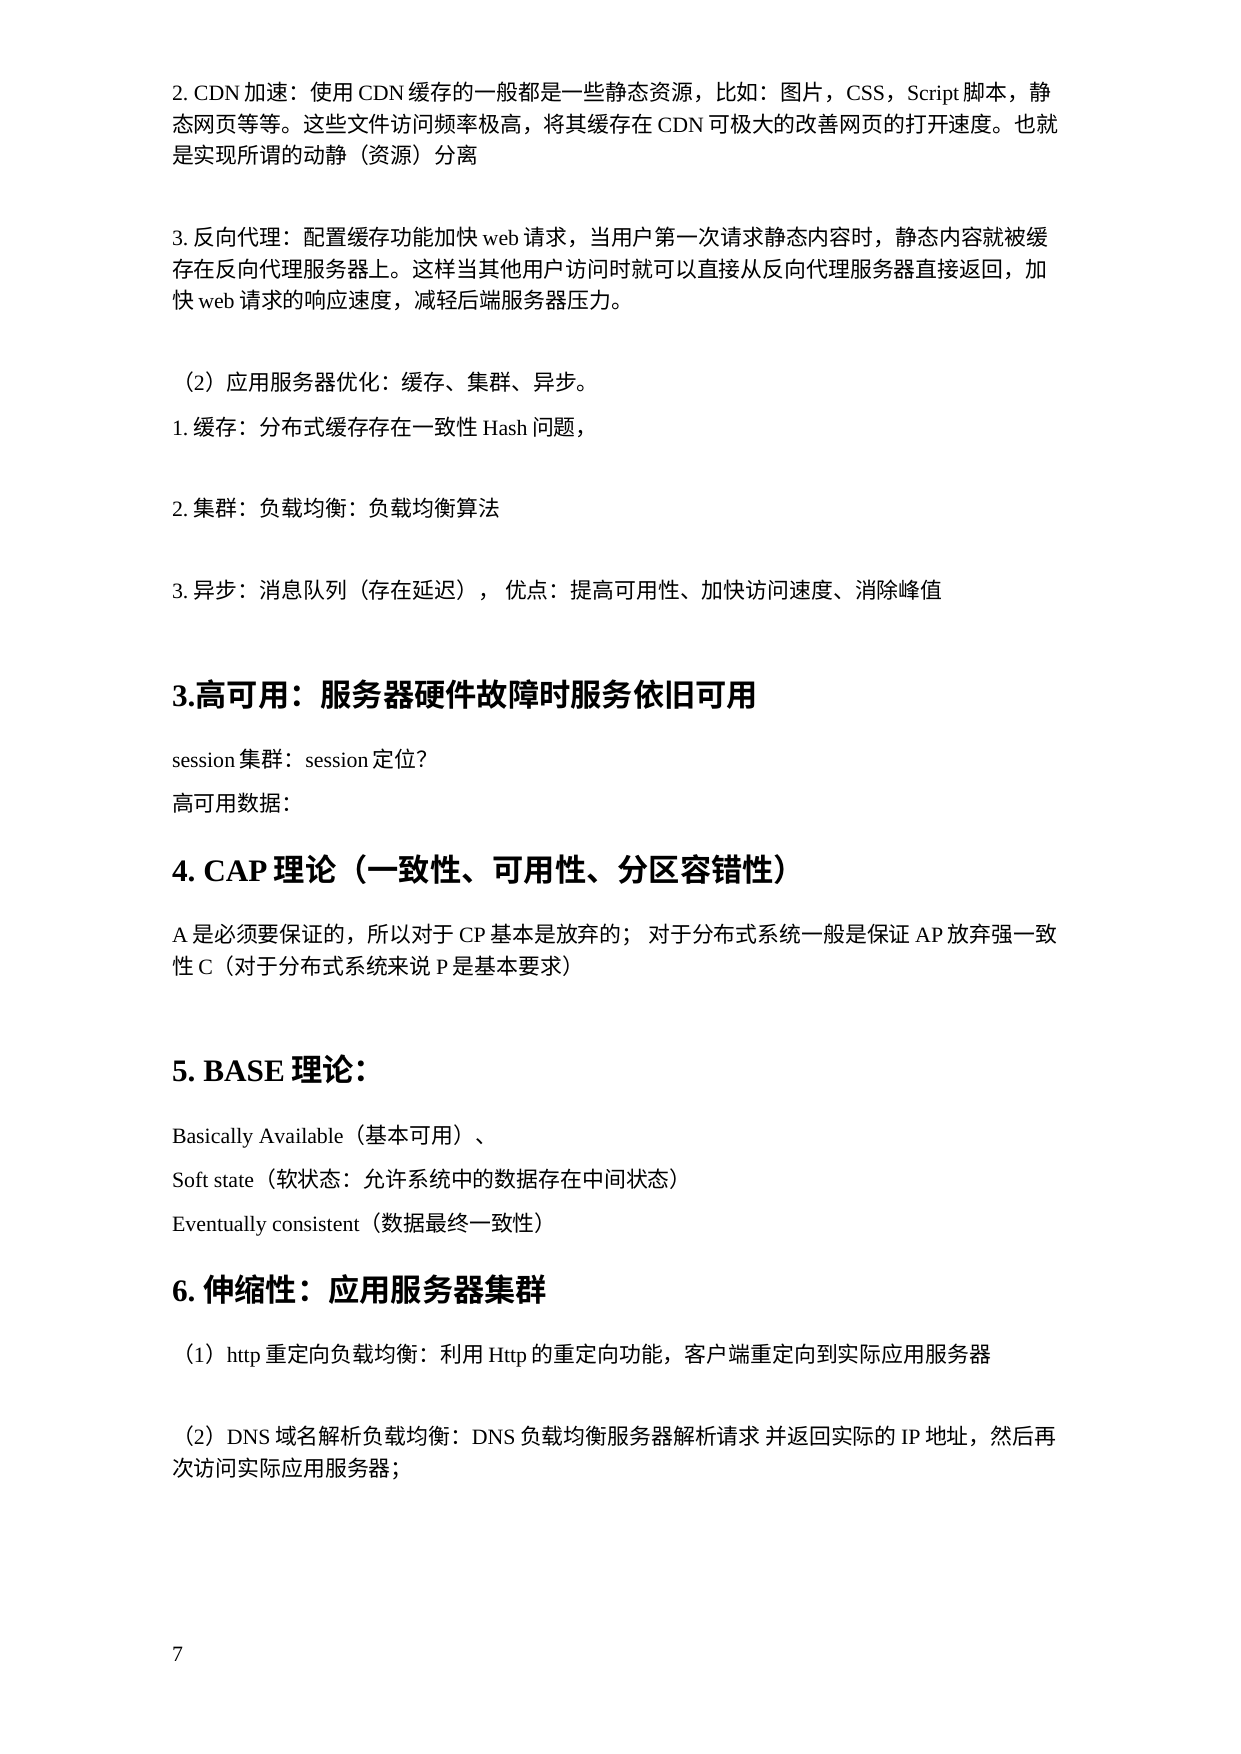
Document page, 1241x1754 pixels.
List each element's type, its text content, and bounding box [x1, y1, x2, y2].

text （2）DNS域名解析负载均衡：DNS负载均衡服务器解析请求 并返回实际的IP地址，然后再次访问实际应用服务器； [172, 1419, 1068, 1482]
text Eventually consistent（数据最终一致性） [172, 1206, 1068, 1238]
text session集群：session定位？ [172, 742, 1068, 774]
text （2）应用服务器优化：缓存、集群、异步。 [172, 365, 1068, 397]
text 2. CDN加速：使用CDN缓存的一般都是一些静态资源，比如：图片，CSS，Script脚本，静态网页等等。这些文件访问频率极高，将其缓存在CDN可极大的改善网页的打开速度。也就是实现所谓的动静（资源）分离 [172, 75, 1068, 170]
text 3. 反向代理：配置缓存功能加快web请求，当用户第一次请求静态内容时，静态内容就被缓存在反向代理服务器上。这样当其他用户访问时就可以直接从反向代理服务器直接返回，加快web请求的响应速度，减轻后端服务器压力。 [172, 220, 1068, 315]
subtitle 6. 伸缩性：应用服务器集群 [172, 1265, 1068, 1310]
subtitle 4. CAP理论（一致性、可用性、分区容错性） [172, 845, 1068, 890]
text （1）http重定向负载均衡：利用Http的重定向功能，客户端重定向到实际应用服务器 [172, 1337, 1068, 1369]
subtitle 5. BASE理论： [172, 1045, 1068, 1091]
text Soft state（软状态：允许系统中的数据存在中间状态） [172, 1162, 1068, 1193]
text 1. 缓存：分布式缓存存在一致性Hash问题， [172, 409, 1068, 441]
text A是必须要保证的，所以对于CP基本是放弃的； 对于分布式系统一般是保证AP放弃强一致性C（对于分布式系统来说P是基本要求） [172, 917, 1068, 981]
text 2. 集群：负载均衡：负载均衡算法 [172, 491, 1068, 523]
text Basically Available（基本可用）、 [172, 1118, 1068, 1149]
text 3. 异步：消息队列（存在延迟）， 优点：提高可用性、加快访问速度、消除峰值 [172, 573, 1068, 605]
text 高可用数据： [172, 786, 1068, 818]
subtitle 3.高可用：服务器硬件故障时服务依旧可用 [172, 670, 1068, 715]
